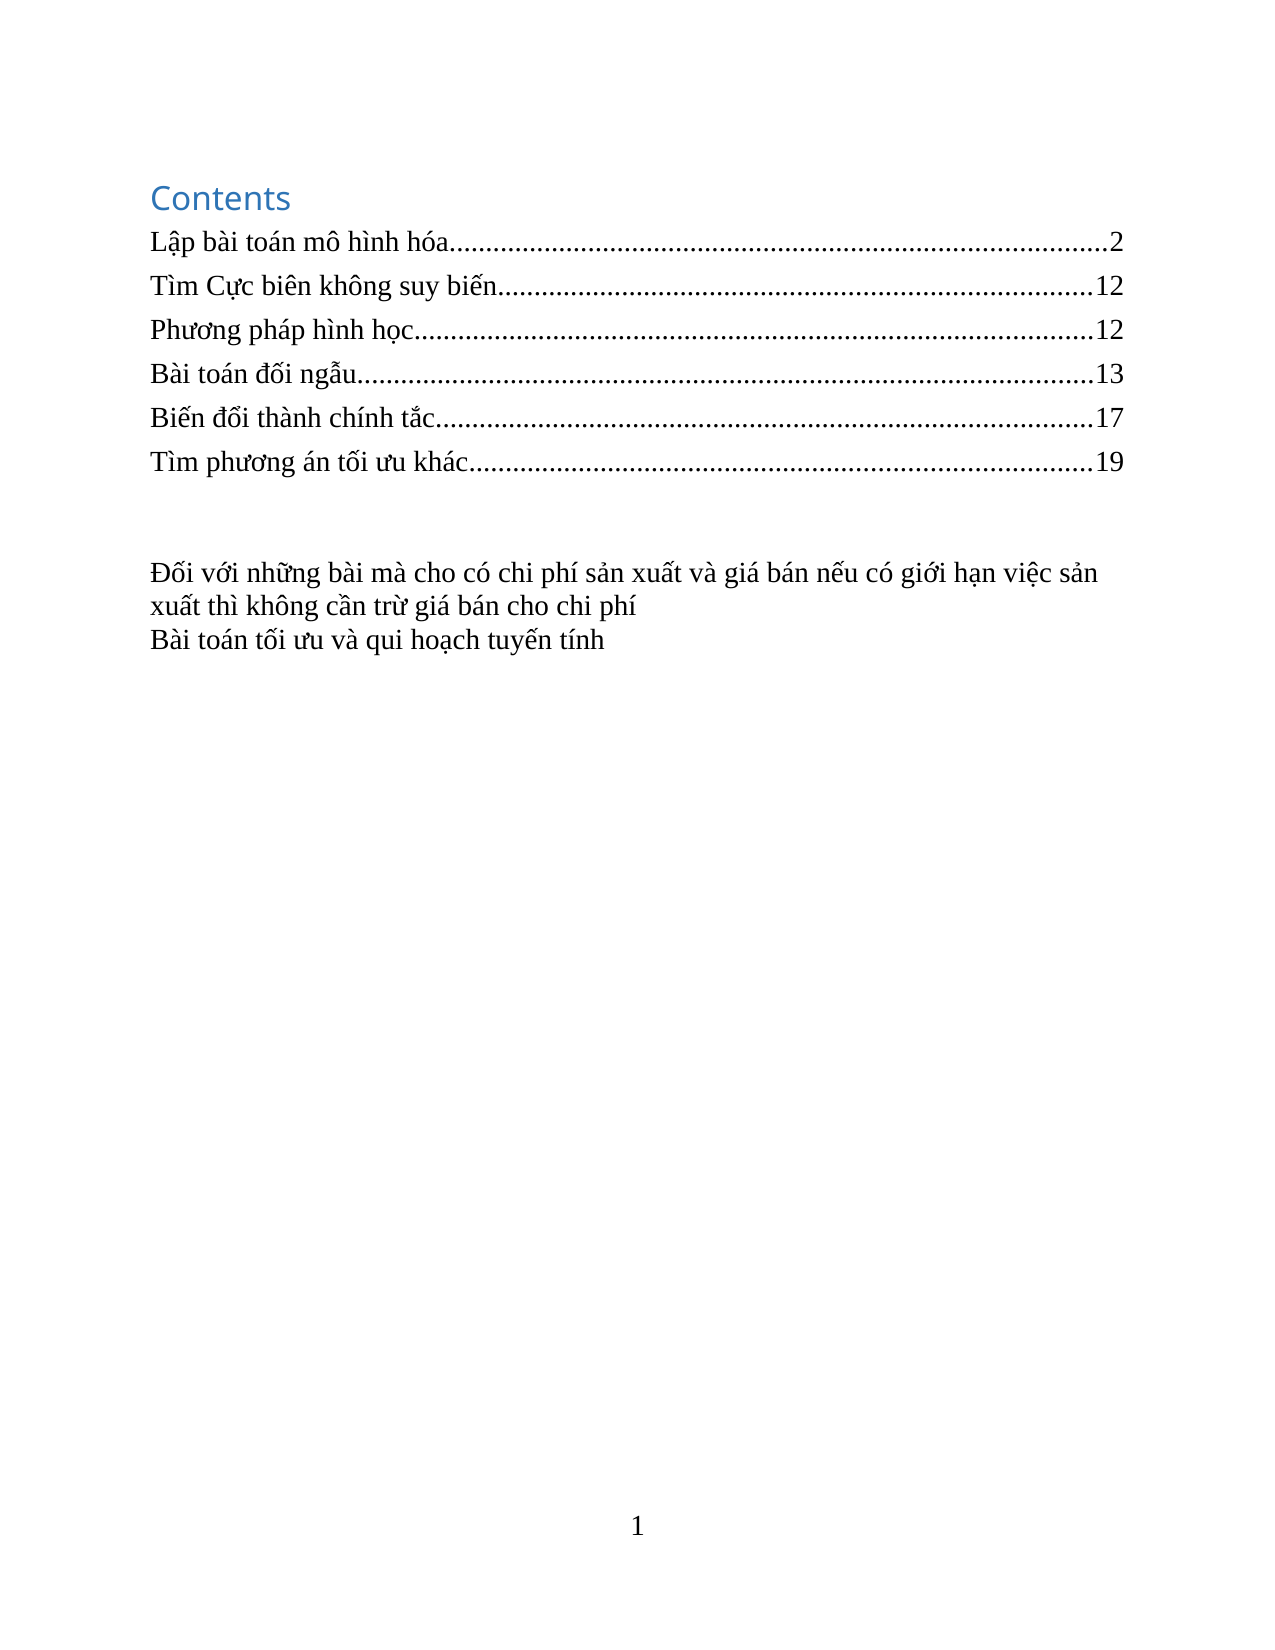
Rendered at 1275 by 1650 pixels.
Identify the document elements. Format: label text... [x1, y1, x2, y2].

text Đối với những bài mà cho có chi phí sản xuất và giá bán nếu có giới hạn việc sản xuất thì không cần trừ giá bán cho chi phí [150, 555, 1125, 622]
text Bài toán tối ưu và qui hoạch tuyến tính [150, 622, 1125, 655]
